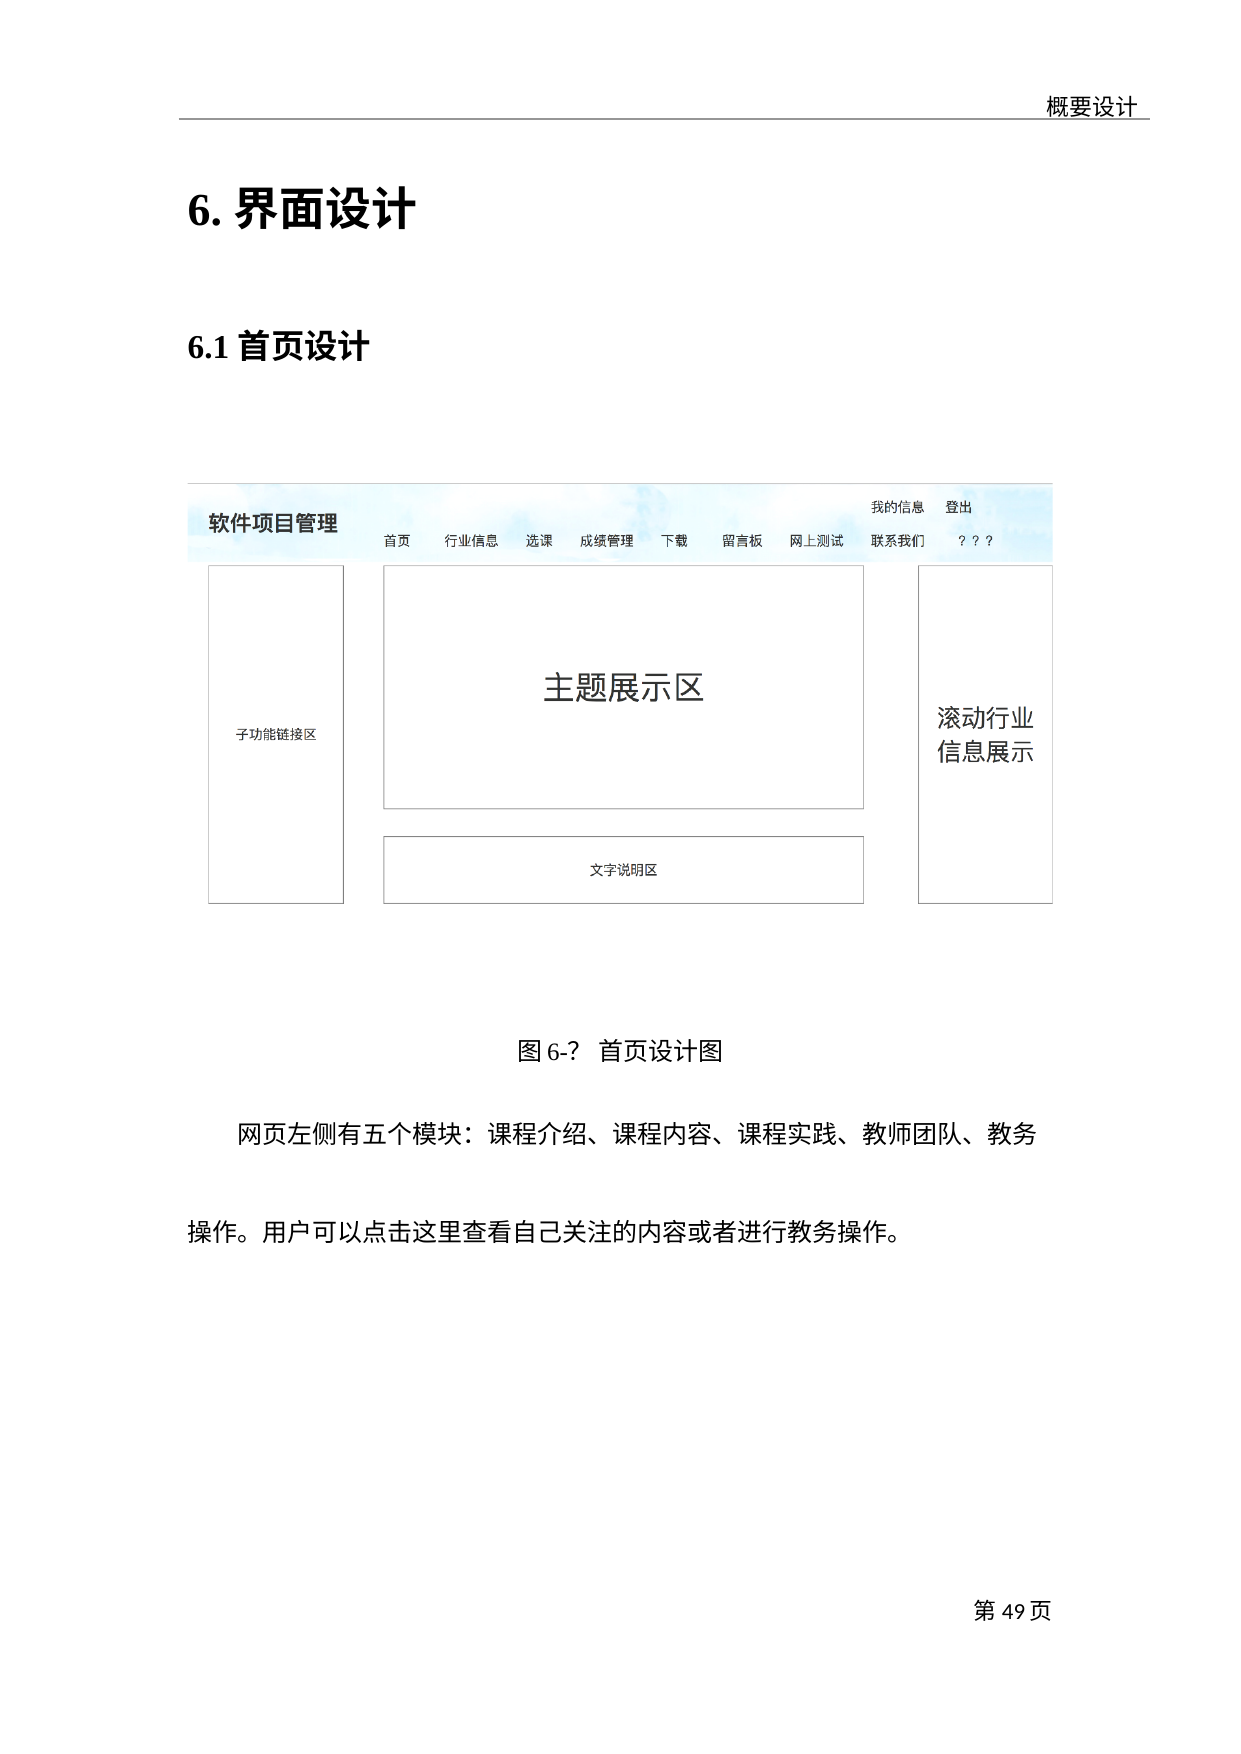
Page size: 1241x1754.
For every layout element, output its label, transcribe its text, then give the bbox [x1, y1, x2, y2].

picture [187, 483, 1053, 984]
subtitle 界面设计 [187, 156, 1053, 254]
text 图6-？ 首页设计图 [187, 1017, 1053, 1082]
subtitle 6.1 首页设计 [187, 312, 1053, 377]
text 网页左侧有五个模块：课程介绍、课程内容、课程实践、教师团队、教务操作。用户可以点击这里查看自己关注的内容或者进行教务操作。 [187, 1101, 1053, 1263]
